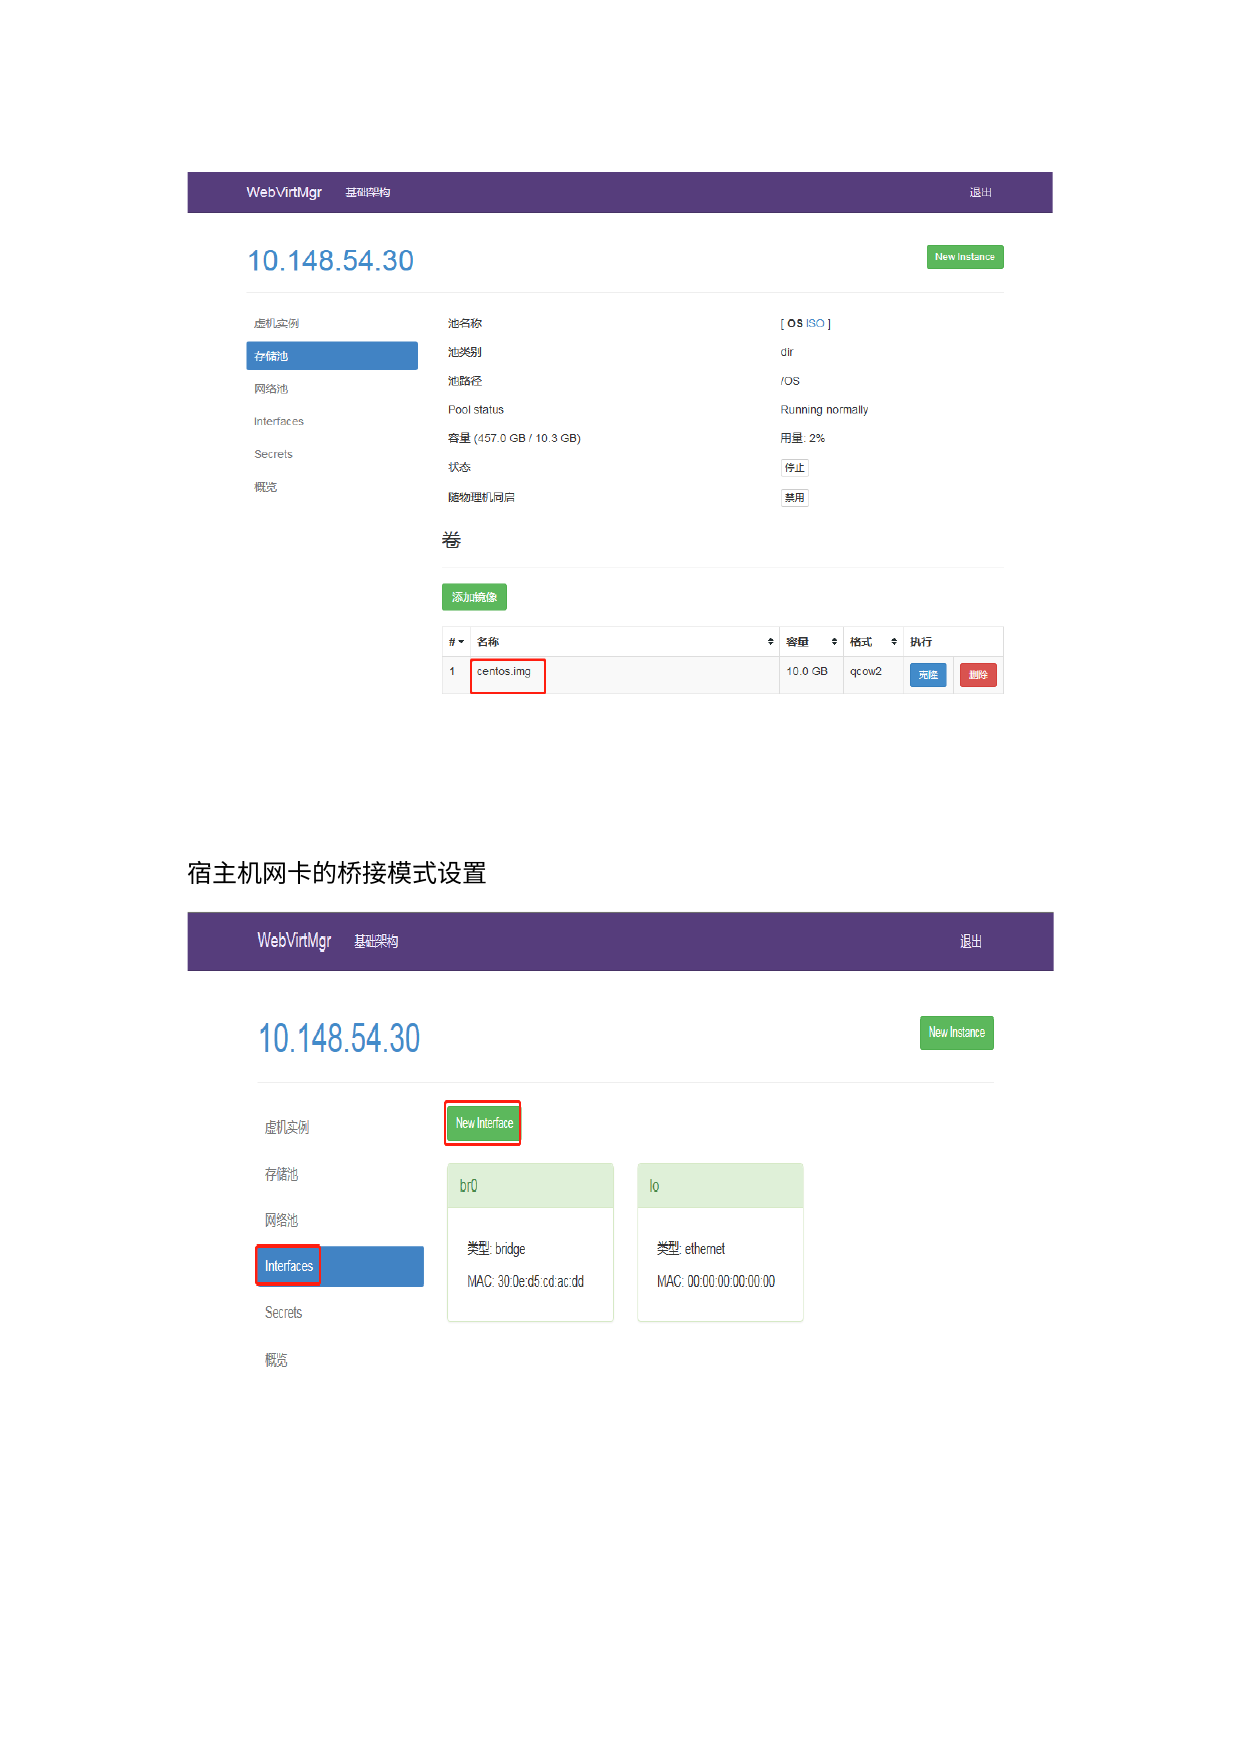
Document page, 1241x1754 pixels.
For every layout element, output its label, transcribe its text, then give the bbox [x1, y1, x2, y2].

picture [187, 911, 1054, 1406]
text 宿主机网卡的桥接模式设置 [187, 853, 1053, 890]
picture [187, 172, 1053, 757]
